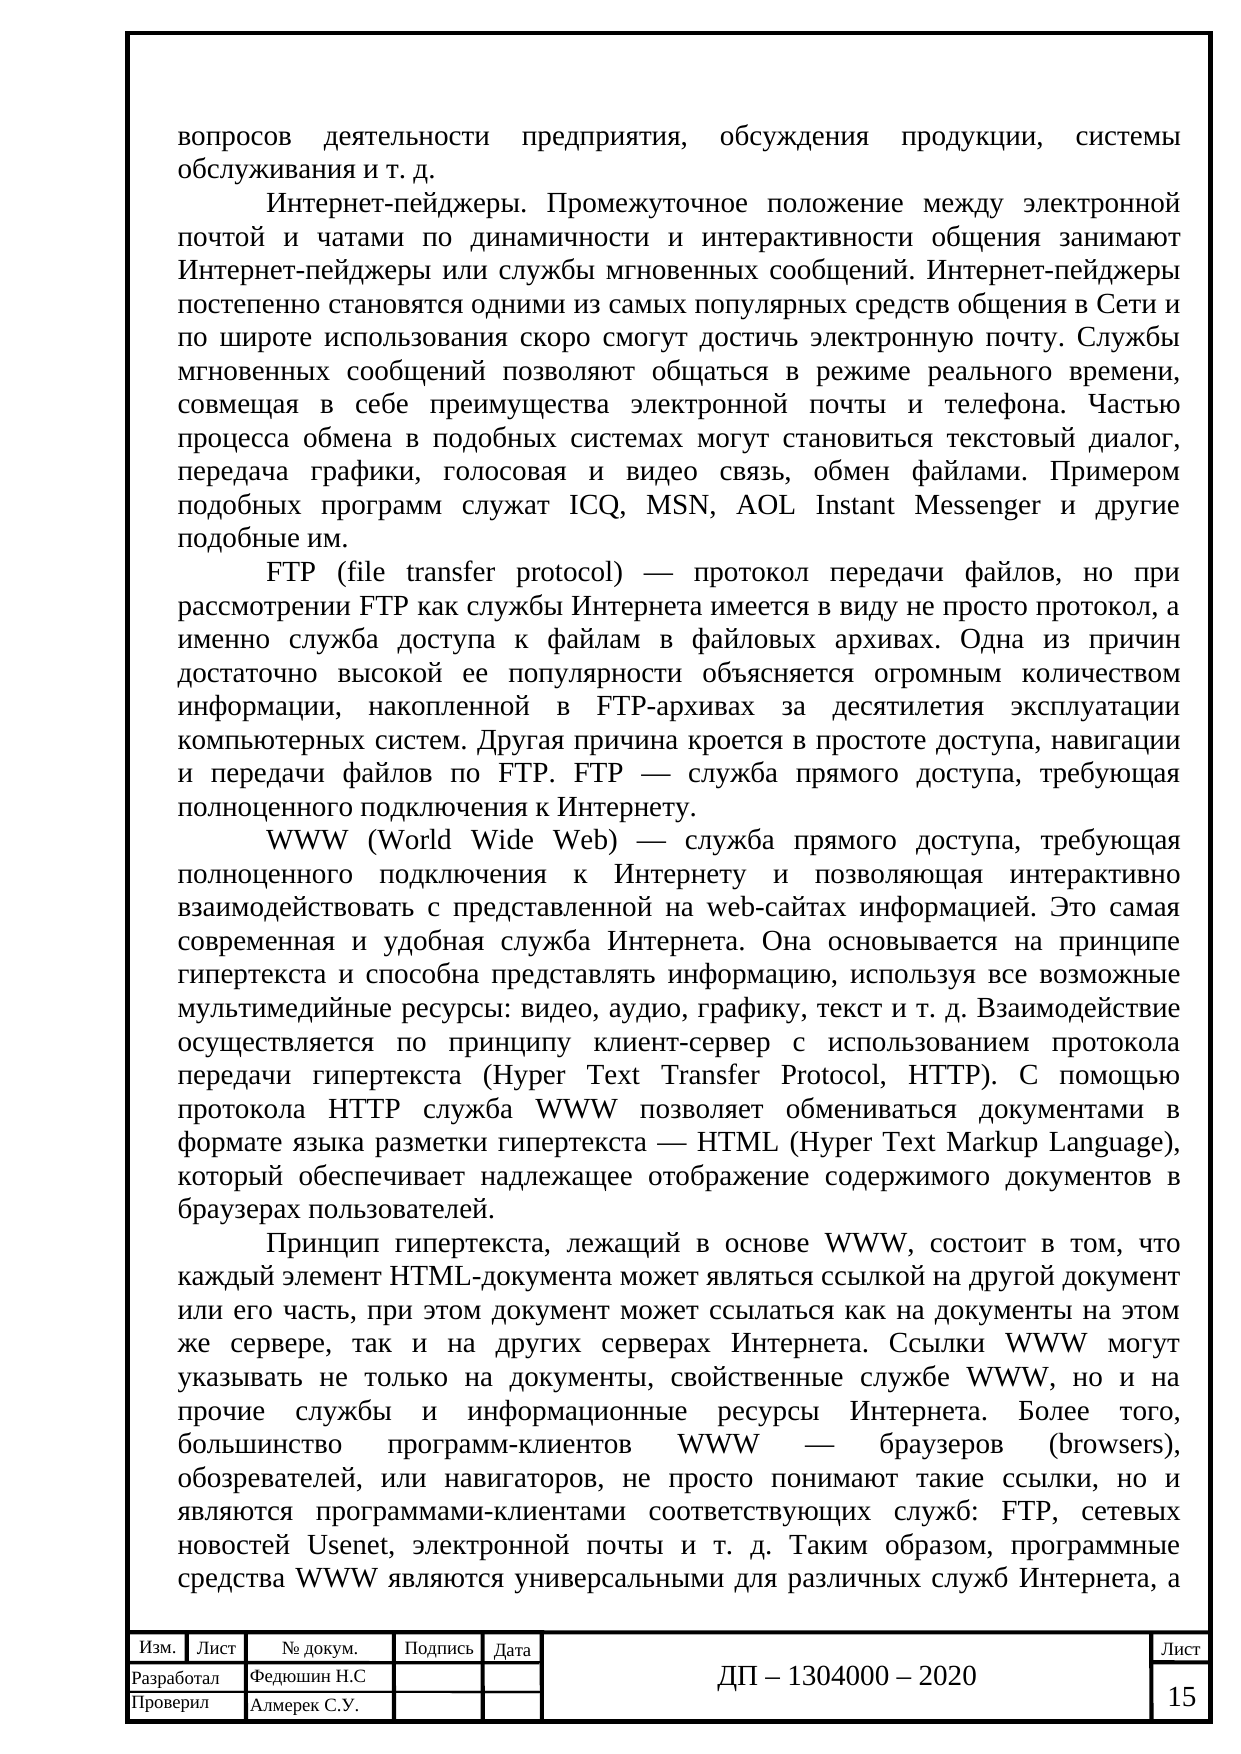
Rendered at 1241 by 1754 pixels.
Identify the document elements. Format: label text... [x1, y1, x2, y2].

text FTP (file transfer protocol) — протокол передачи файлов, но при рассмотрении FTP как службы Интернета имеется в виду не просто протокол, а именно служба доступа к файлам в файловых архивах. Одна из причин достаточно высокой ее популярности объясняется огромным количеством информации, накопленной в FTP-архивах за десятилетия эксплуатации компьютерных систем. Другая причина кроется в простоте доступа, навигации и передачи файлов по FTP. FTP — служба прямого доступа, требующая полноценного подключения к Интернету. [177, 554, 1181, 822]
text Интернет-пейджеры. Промежуточное положение между электронной почтой и чатами по динамичности и интерактивности общения занимают Интернет-пейджеры или службы мгновенных сообщений. Интернет-пейджеры постепенно становятся одними из самых популярных средств общения в Сети и по широте использования скоро смогут достичь электронную почту. Службы мгновенных сообщений позволяют общаться в режиме реального времени, совмещая в себе преимущества электронной почты и телефона. Частью процесса обмена в подобных системах могут становиться текстовый диалог, передача графики, голосовая и видео связь, обмен файлами. Примером подобных программ служат ICQ, MSN, AOL Instant Messenger и другие подобные им. [177, 185, 1181, 554]
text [177, 1225, 1181, 1594]
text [177, 118, 1181, 185]
text WWW (World Wide Web) — служба прямого доступа, требующая полноценного подключения к Интернету и позволяющая интерактивно взаимодействовать с представленной на web-сайтах информацией. Это самая современная и удобная служба Интернета. Она основывается на принципе гипертекста и способна представлять информацию, используя все возможные мультимедийные ресурсы: видео, аудио, графику, текст и т. д. Взаимодействие осуществляется по принципу клиент-сервер с использованием протокола передачи гипертекста (Hyper Text Transfer Protocol, HTTP). С помощью протокола HTTP служба WWW позволяет обмениваться документами в формате языка разметки гипертекста — HTML (Hyper Text Markup Language), который обеспечивает надлежащее отображение содержимого документов в браузерах пользователей. [177, 822, 1181, 1225]
